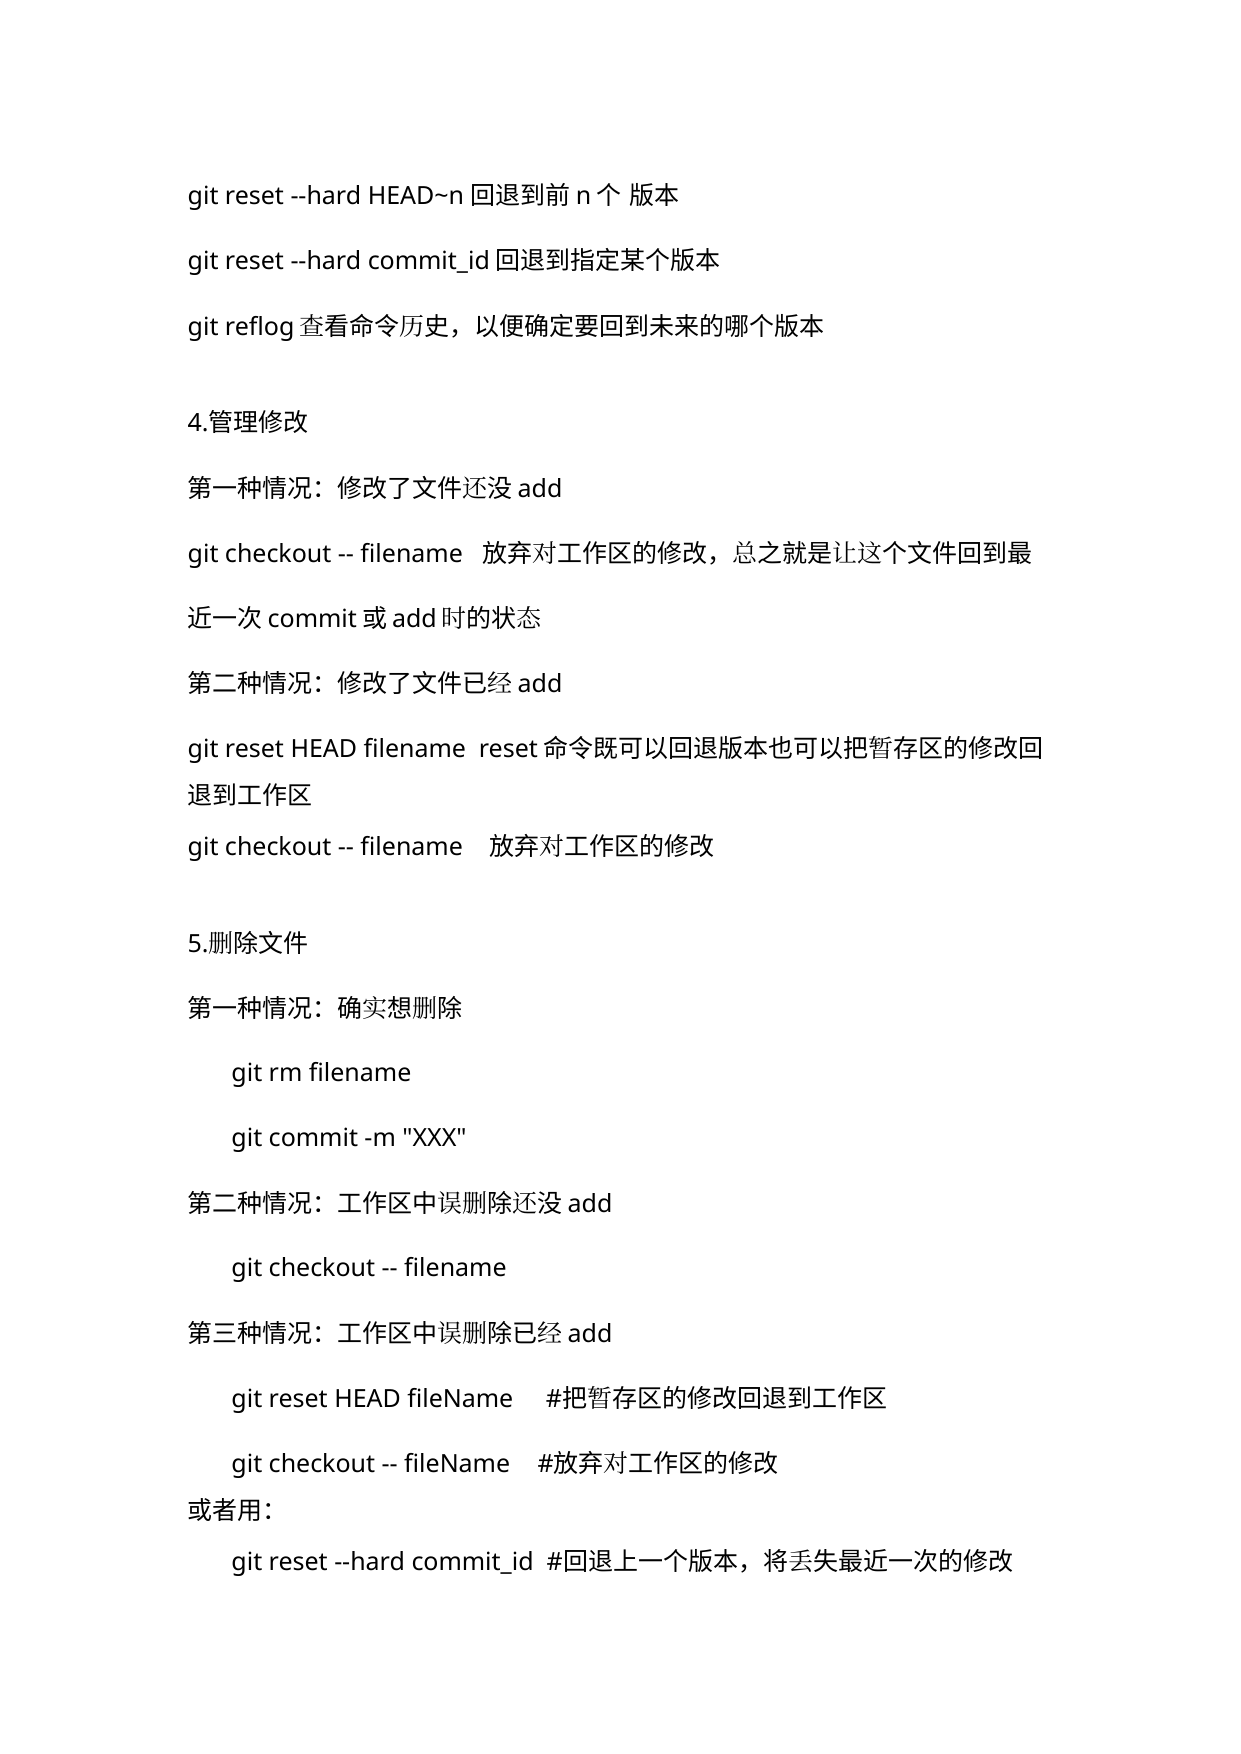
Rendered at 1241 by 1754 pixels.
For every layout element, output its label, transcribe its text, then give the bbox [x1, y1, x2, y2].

text git reset HEAD filename reset命令既可以回退版本也可以把暂存区的修改回退到工作区 [187, 714, 1053, 812]
text git commit -m "XXX" [187, 1104, 1053, 1169]
text 第三种情况：工作区中误删除已经add [187, 1299, 1053, 1364]
text git rm filename [187, 1039, 1053, 1104]
text git checkout -- filename 放弃对工作区的修改，总之就是让这个文件回到最近一次commit或add时的状态 [187, 519, 1053, 649]
text 4.管理修改 [187, 389, 1053, 454]
text git checkout -- fileName #放弃对工作区的修改 [187, 1429, 1053, 1494]
text 或者用： [187, 1494, 1053, 1527]
text git reset HEAD fileName #把暂存区的修改回退到工作区 [187, 1364, 1053, 1429]
text 5.删除文件 [187, 909, 1053, 974]
text git reset --hard HEAD~n 回退到前n个 版本 [187, 162, 1053, 227]
text 第二种情况：修改了文件已经add [187, 649, 1053, 714]
text 第一种情况：修改了文件还没add [187, 454, 1053, 519]
text git checkout -- filename 放弃对工作区的修改 [187, 812, 1053, 877]
text git checkout -- filename [187, 1234, 1053, 1299]
text git reset --hard commit_id回退到指定某个版本 [187, 227, 1053, 292]
text 第二种情况：工作区中误删除还没add [187, 1169, 1053, 1234]
text git reset --hard commit_id #回退上一个版本，将丢失最近一次的修改 [187, 1527, 1053, 1592]
text git reflog查看命令历史，以便确定要回到未来的哪个版本 [187, 292, 1053, 357]
text 第一种情况：确实想删除 [187, 974, 1053, 1039]
